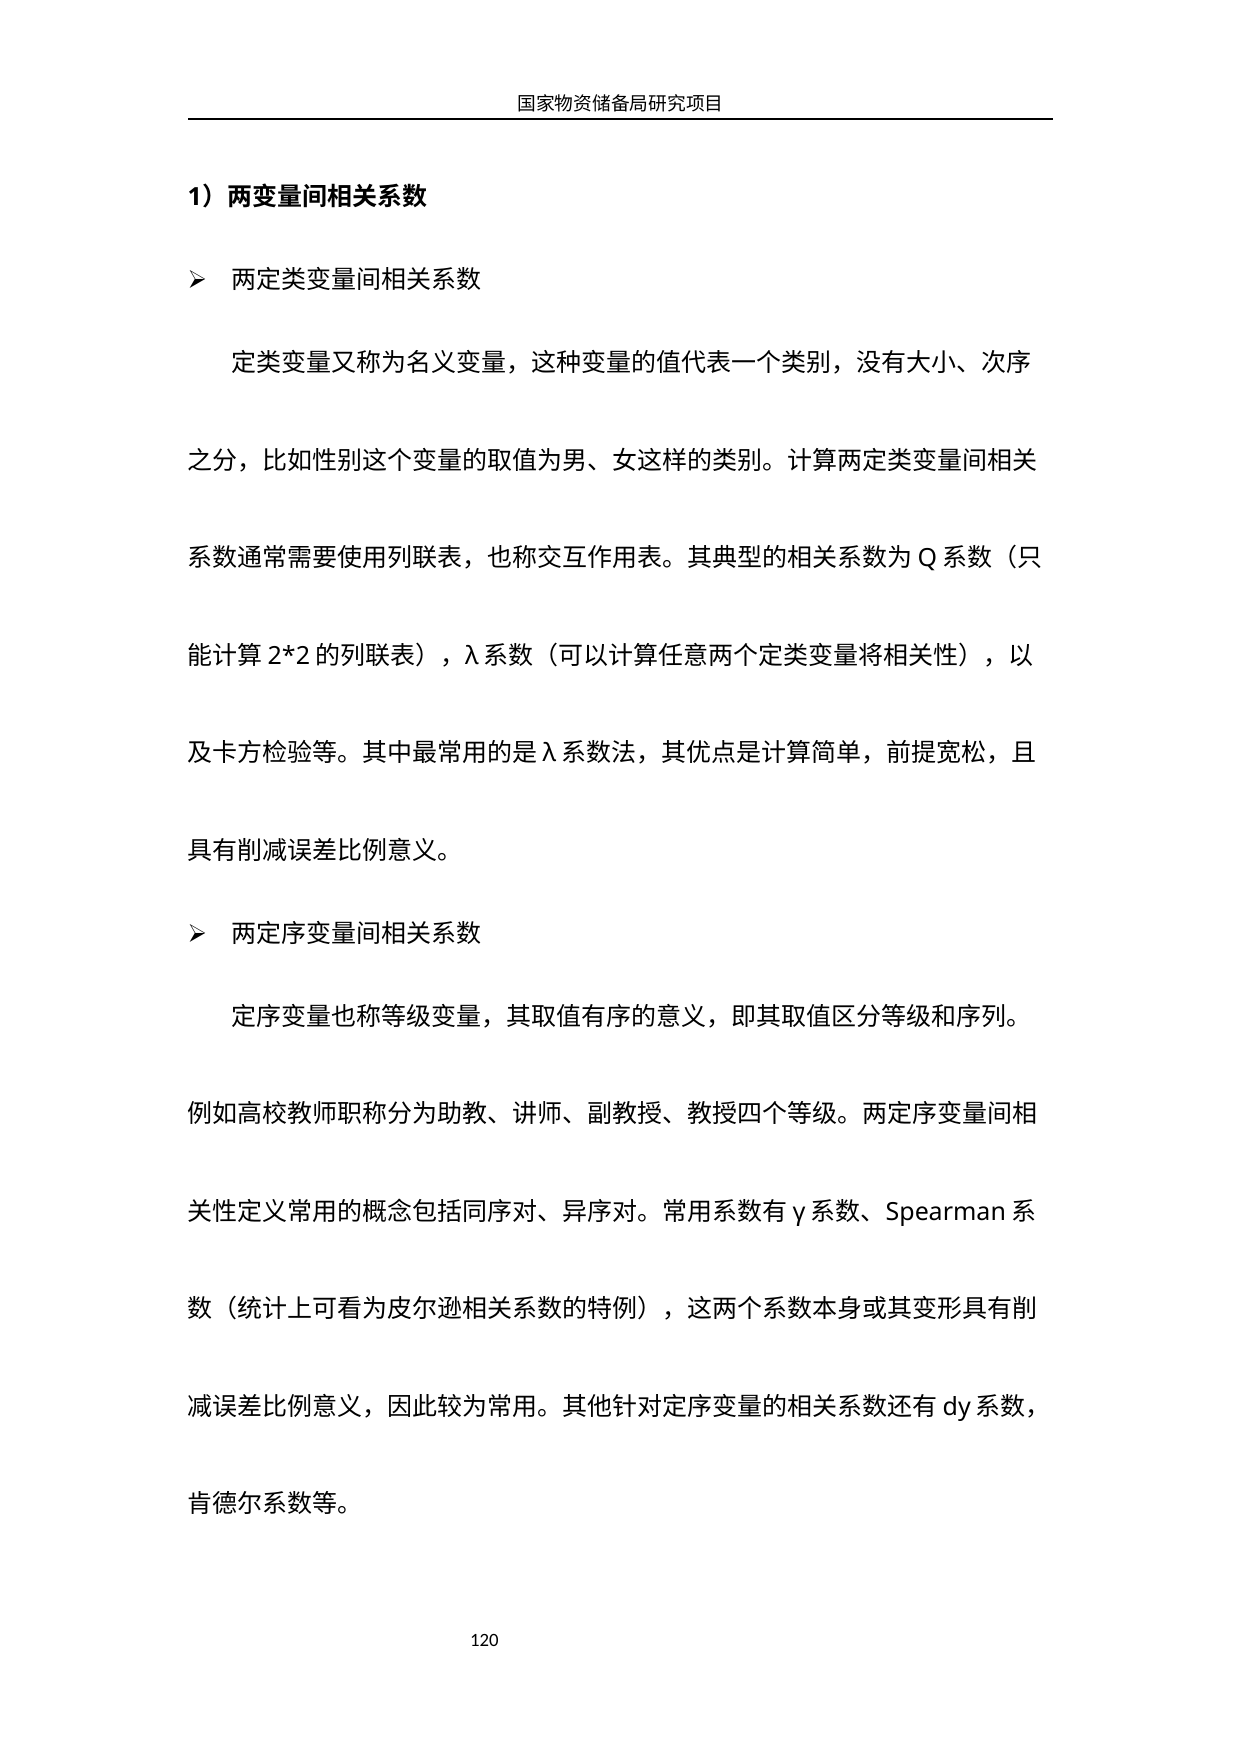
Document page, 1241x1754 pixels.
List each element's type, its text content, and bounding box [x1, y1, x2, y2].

list 两定序变量间相关系数 [187, 899, 1053, 964]
list 定类变量又称为名义变量，这种变量的值代表一个类别，没有大小、次序之分，比如性别这个变量的取值为男、女这样的类别。计算两定类变量间相关系数通常需要使用列联表，也称交互作用表。其典型的相关系数为Q系数（只能计算2*2的列联表），λ系数（可以计算任意两个定类变量将相关性），以及卡方检验等。其中最常用的是λ系数法，其优点是计算简单，前提宽松，且具有削减误差比例意义。 [187, 328, 1053, 881]
list 两定类变量间相关系数 [187, 245, 1053, 310]
list 定序变量也称等级变量，其取值有序的意义，即其取值区分等级和序列。例如高校教师职称分为助教、讲师、副教授、教授四个等级。两定序变量间相关性定义常用的概念包括同序对、异序对。常用系数有γ系数、Spearman系数（统计上可看为皮尔逊相关系数的特例），这两个系数本身或其变形具有削减误差比例意义，因此较为常用。其他针对定序变量的相关系数还有dy系数，肯德尔系数等。 [187, 982, 1053, 1534]
list 两变量间相关系数 [187, 162, 1053, 227]
